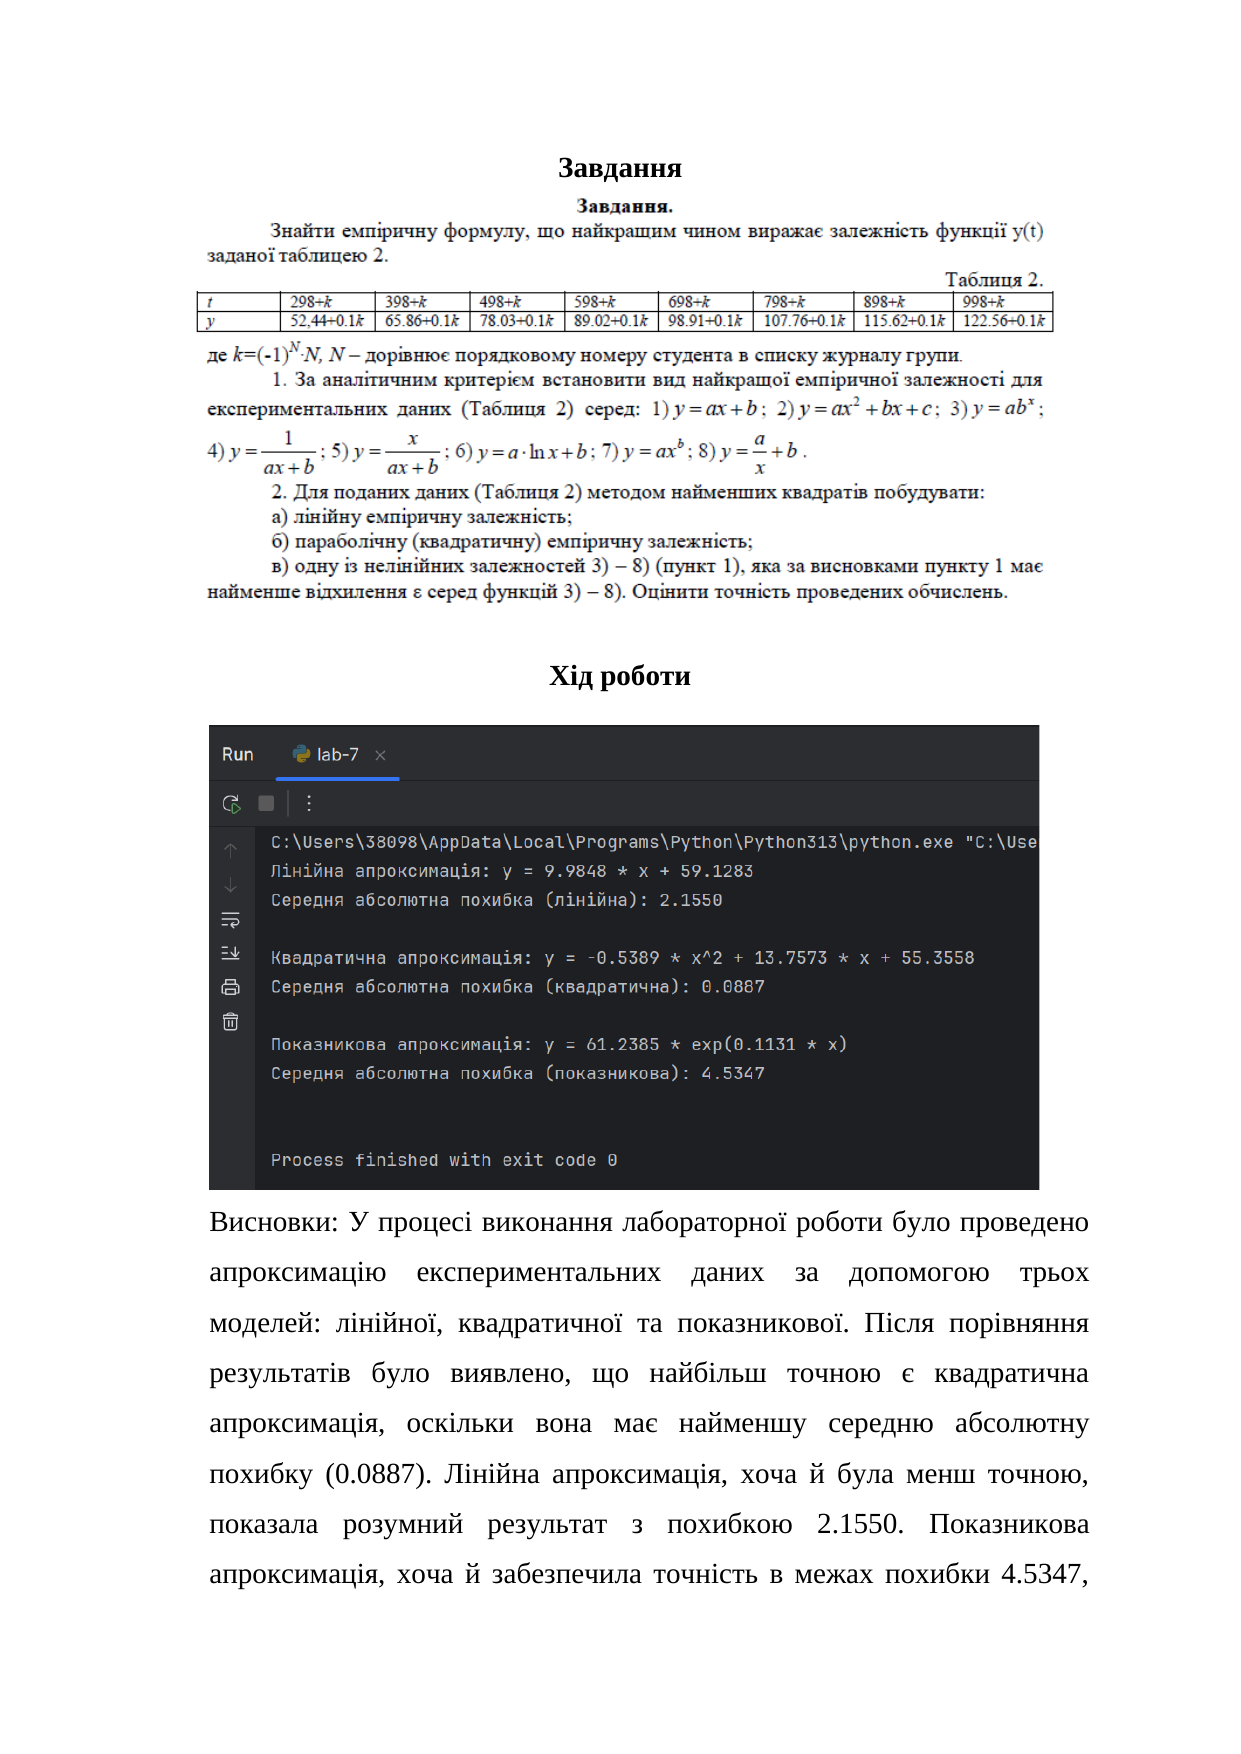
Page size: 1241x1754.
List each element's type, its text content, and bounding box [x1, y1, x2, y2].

picture [150, 188, 1091, 625]
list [209, 1204, 1090, 1590]
picture [209, 725, 1040, 1190]
text Завдання [150, 150, 1090, 183]
text Хід роботи [150, 658, 1090, 692]
